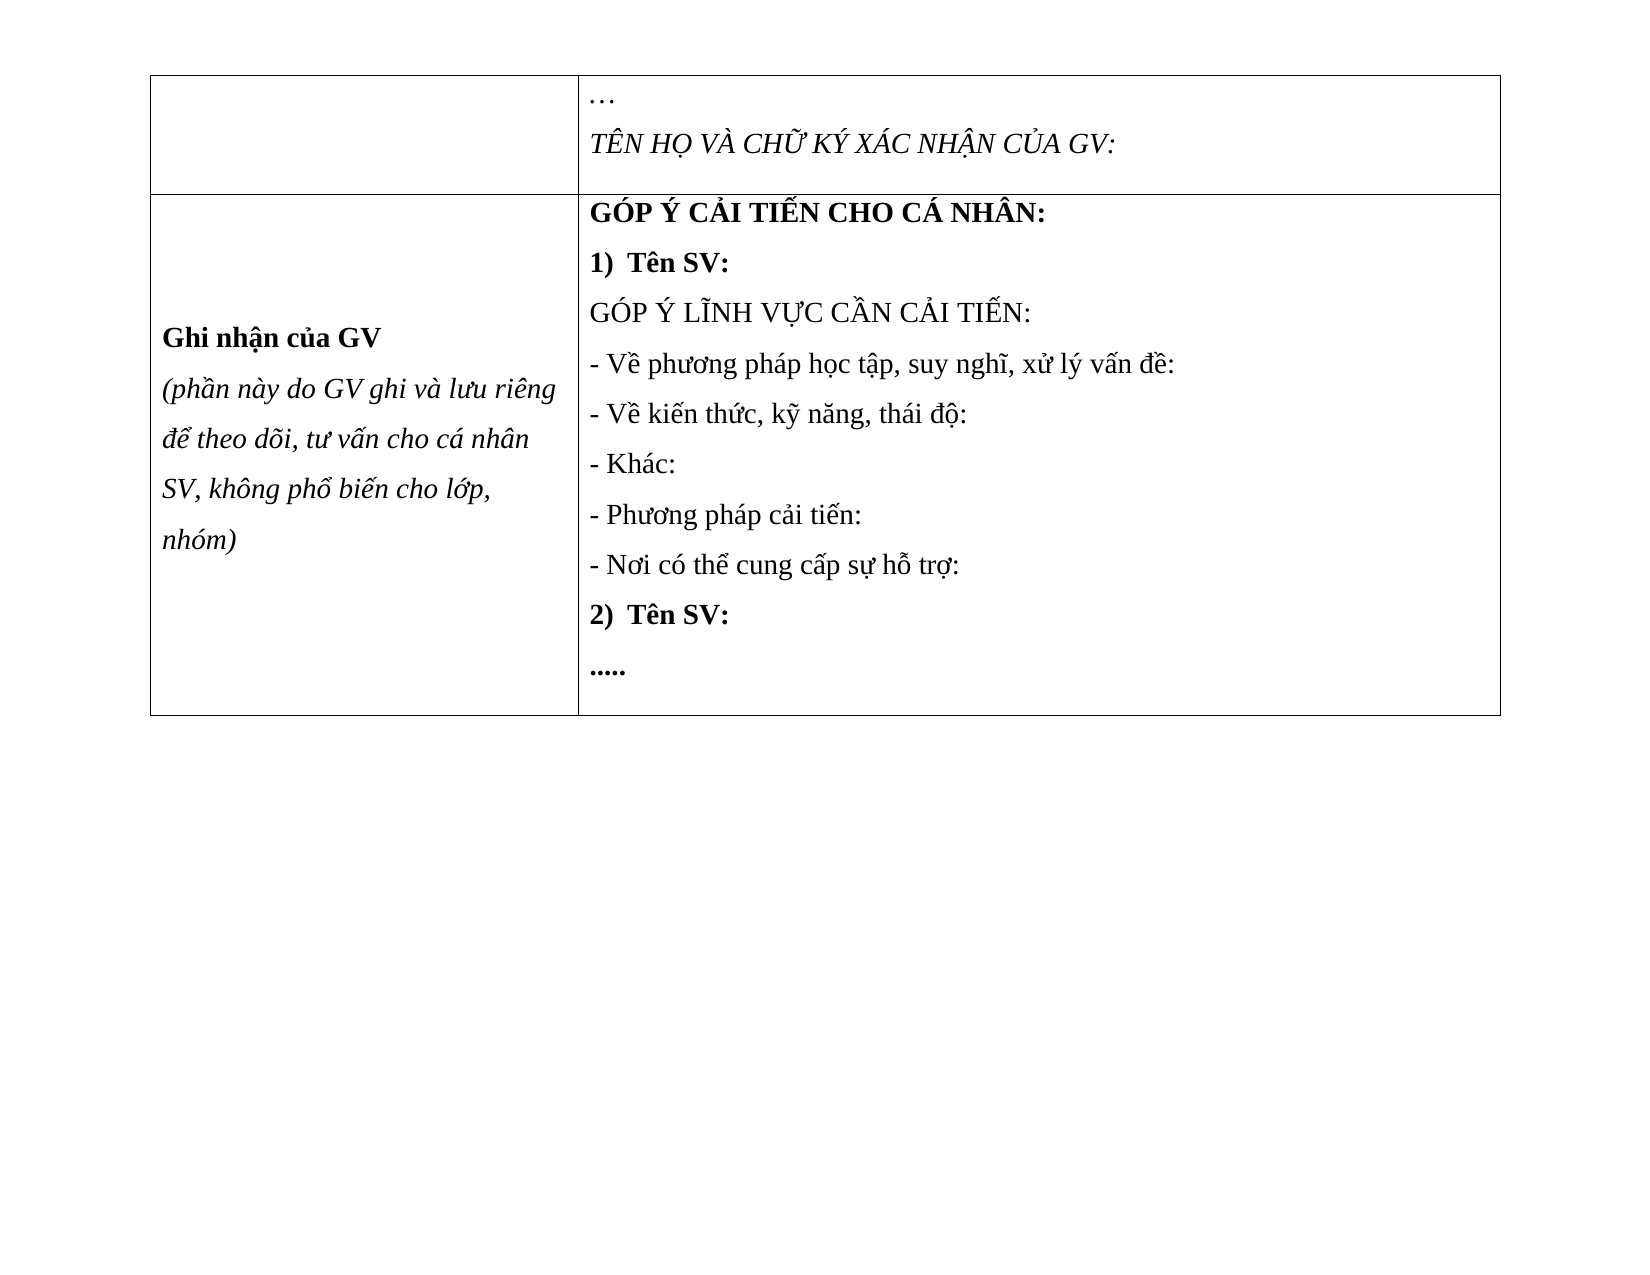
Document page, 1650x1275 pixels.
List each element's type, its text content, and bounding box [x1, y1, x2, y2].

table_cell Ghi nhận của GV (phần này do GV ghi và lưu riêng để theo dõi, tư vấn cho cá nhân SV, không phổ biến cho lớp, nhóm) [151, 195, 578, 715]
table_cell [579, 76, 1500, 194]
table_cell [151, 76, 578, 194]
table_cell GÓP Ý CẢI TIẾN CHO CÁ NHÂN: Tên SV: GÓP Ý LĨNH VỰC CẦN CẢI TIẾN: - Về phương pháp học tập, suy nghĩ, xử lý vấn đề: - Về kiến thức, kỹ năng, thái độ: - Khác: - Phương pháp cải tiến: - Nơi có thể cung cấp sự hỗ trợ: Tên SV: ..... [579, 195, 1500, 715]
